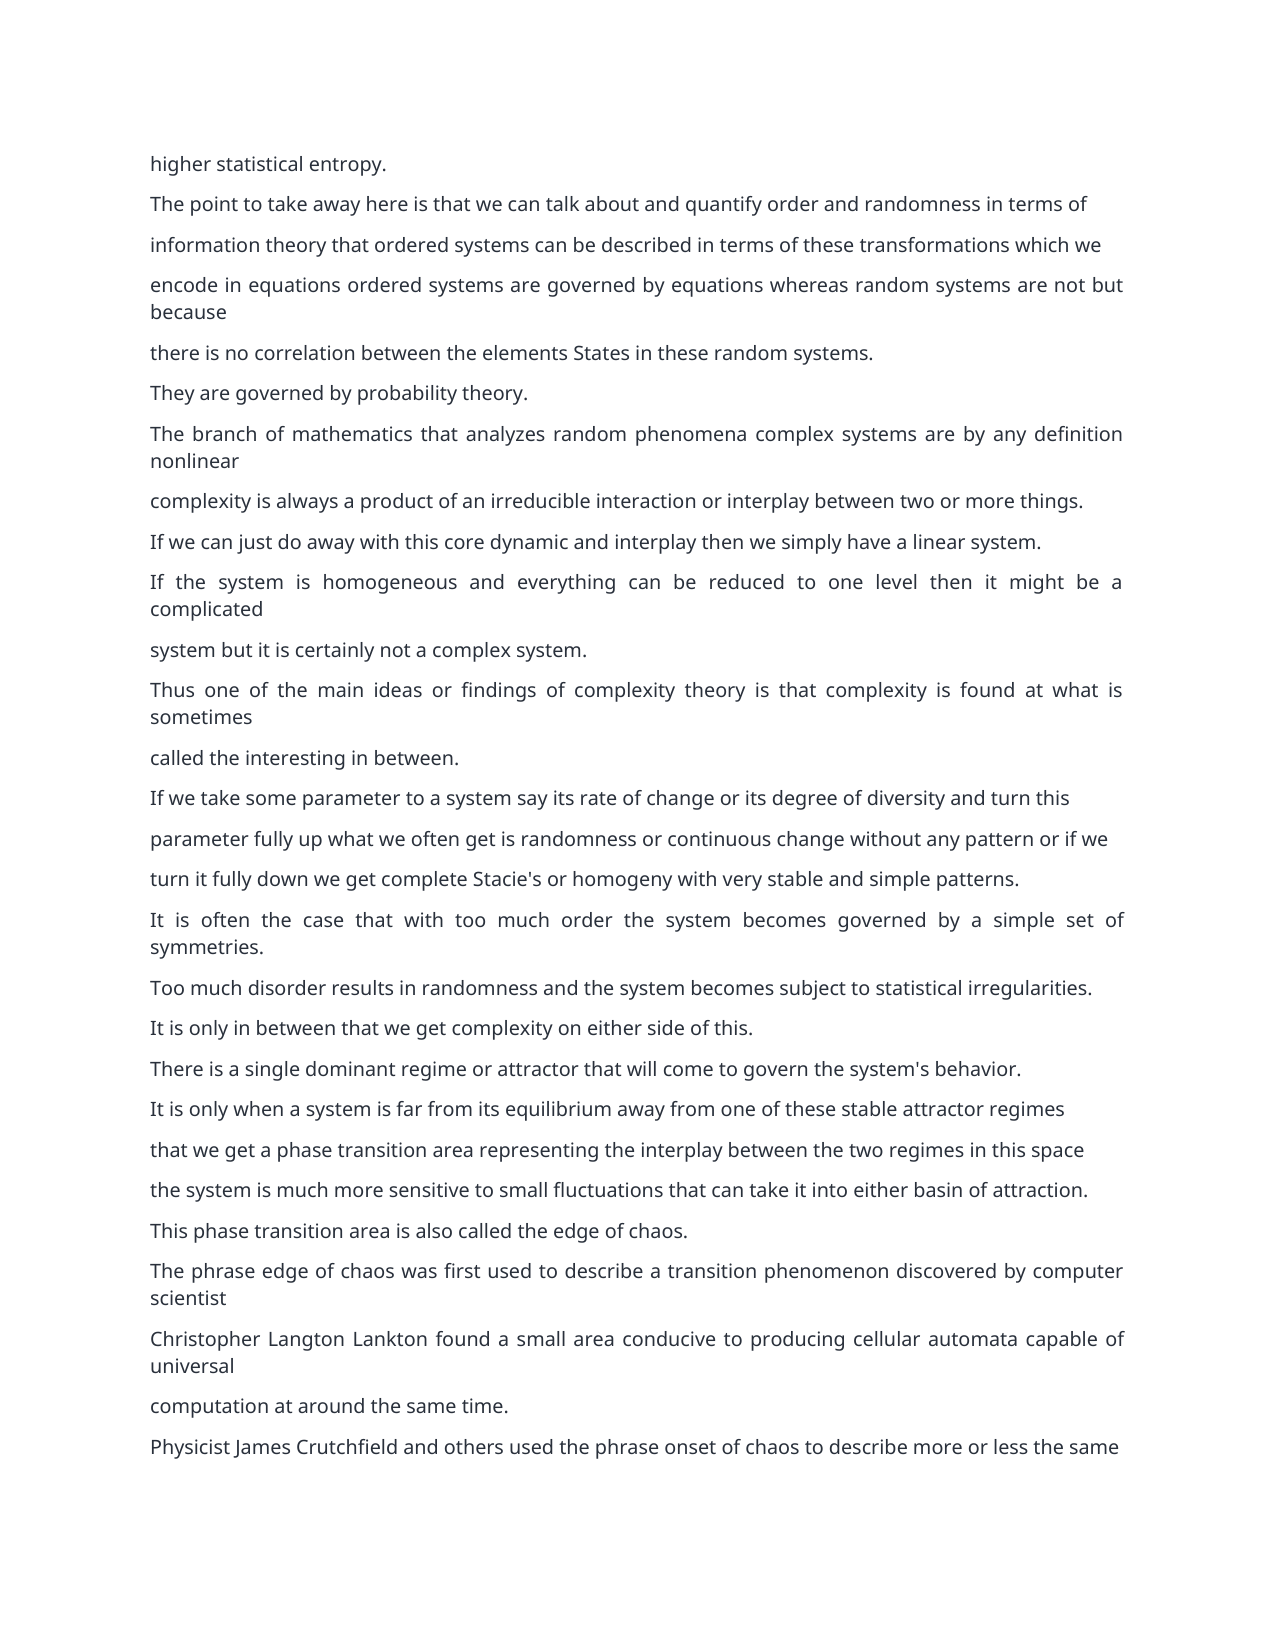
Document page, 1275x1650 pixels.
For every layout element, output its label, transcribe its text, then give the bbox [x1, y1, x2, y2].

text They are governed by probability theory. [150, 379, 1125, 407]
text the system is much more sensitive to small fluctuations that can take it into either basin of attraction. [150, 1176, 1125, 1203]
text If we can just do away with this core dynamic and interplay then we simply have a linear system. [150, 528, 1125, 555]
text encode in equations ordered systems are governed by equations whereas random systems are not but because [150, 272, 1125, 326]
text higher statistical entropy. [150, 150, 1125, 177]
text There is a single dominant regime or attractor that will come to govern the system's behavior. [150, 1055, 1125, 1082]
text Thus one of the main ideas or findings of complexity theory is that complexity is found at what is sometimes [150, 677, 1125, 731]
text The branch of mathematics that analyzes random phenomena complex systems are by any definition nonlinear [150, 420, 1125, 474]
text system but it is certainly not a complex system. [150, 636, 1125, 663]
text The point to take away here is that we can talk about and quantify order and randomness in terms of [150, 191, 1125, 217]
text If the system is homogeneous and everything can be reduced to one level then it might be a complicated [150, 569, 1125, 623]
text The phrase edge of chaos was first used to describe a transition phenomenon discovered by computer scientist [150, 1257, 1125, 1311]
text Christopher Langton Lankton found a small area conducive to producing cellular automata capable of universal [150, 1325, 1125, 1379]
text Physicist James Crutchfield and others used the phrase onset of chaos to describe more or less the same [150, 1433, 1125, 1460]
text If we take some parameter to a system say its rate of change or its degree of diversity and turn this [150, 785, 1125, 812]
text there is no correlation between the elements States in these random systems. [150, 339, 1125, 366]
text It is only in between that we get complexity on either side of this. [150, 1014, 1125, 1041]
text information theory that ordered systems can be described in terms of these transformations which we [150, 231, 1125, 258]
text Too much disorder results in randomness and the system becomes subject to statistical irregularities. [150, 974, 1125, 1001]
text that we get a phase transition area representing the interplay between the two regimes in this space [150, 1136, 1125, 1163]
text parameter fully up what we often get is randomness or continuous change without any pattern or if we [150, 825, 1125, 852]
text turn it fully down we get complete Stacie's or homogeny with very stable and simple patterns. [150, 866, 1125, 893]
text complexity is always a product of an irreducible interaction or interplay between two or more things. [150, 488, 1125, 514]
text It is often the case that with too much order the system becomes governed by a simple set of symmetries. [150, 906, 1125, 960]
text This phase transition area is also called the edge of chaos. [150, 1217, 1125, 1244]
text It is only when a system is far from its equilibrium away from one of these stable attractor regimes [150, 1095, 1125, 1122]
text called the interesting in between. [150, 744, 1125, 771]
text computation at around the same time. [150, 1392, 1125, 1419]
